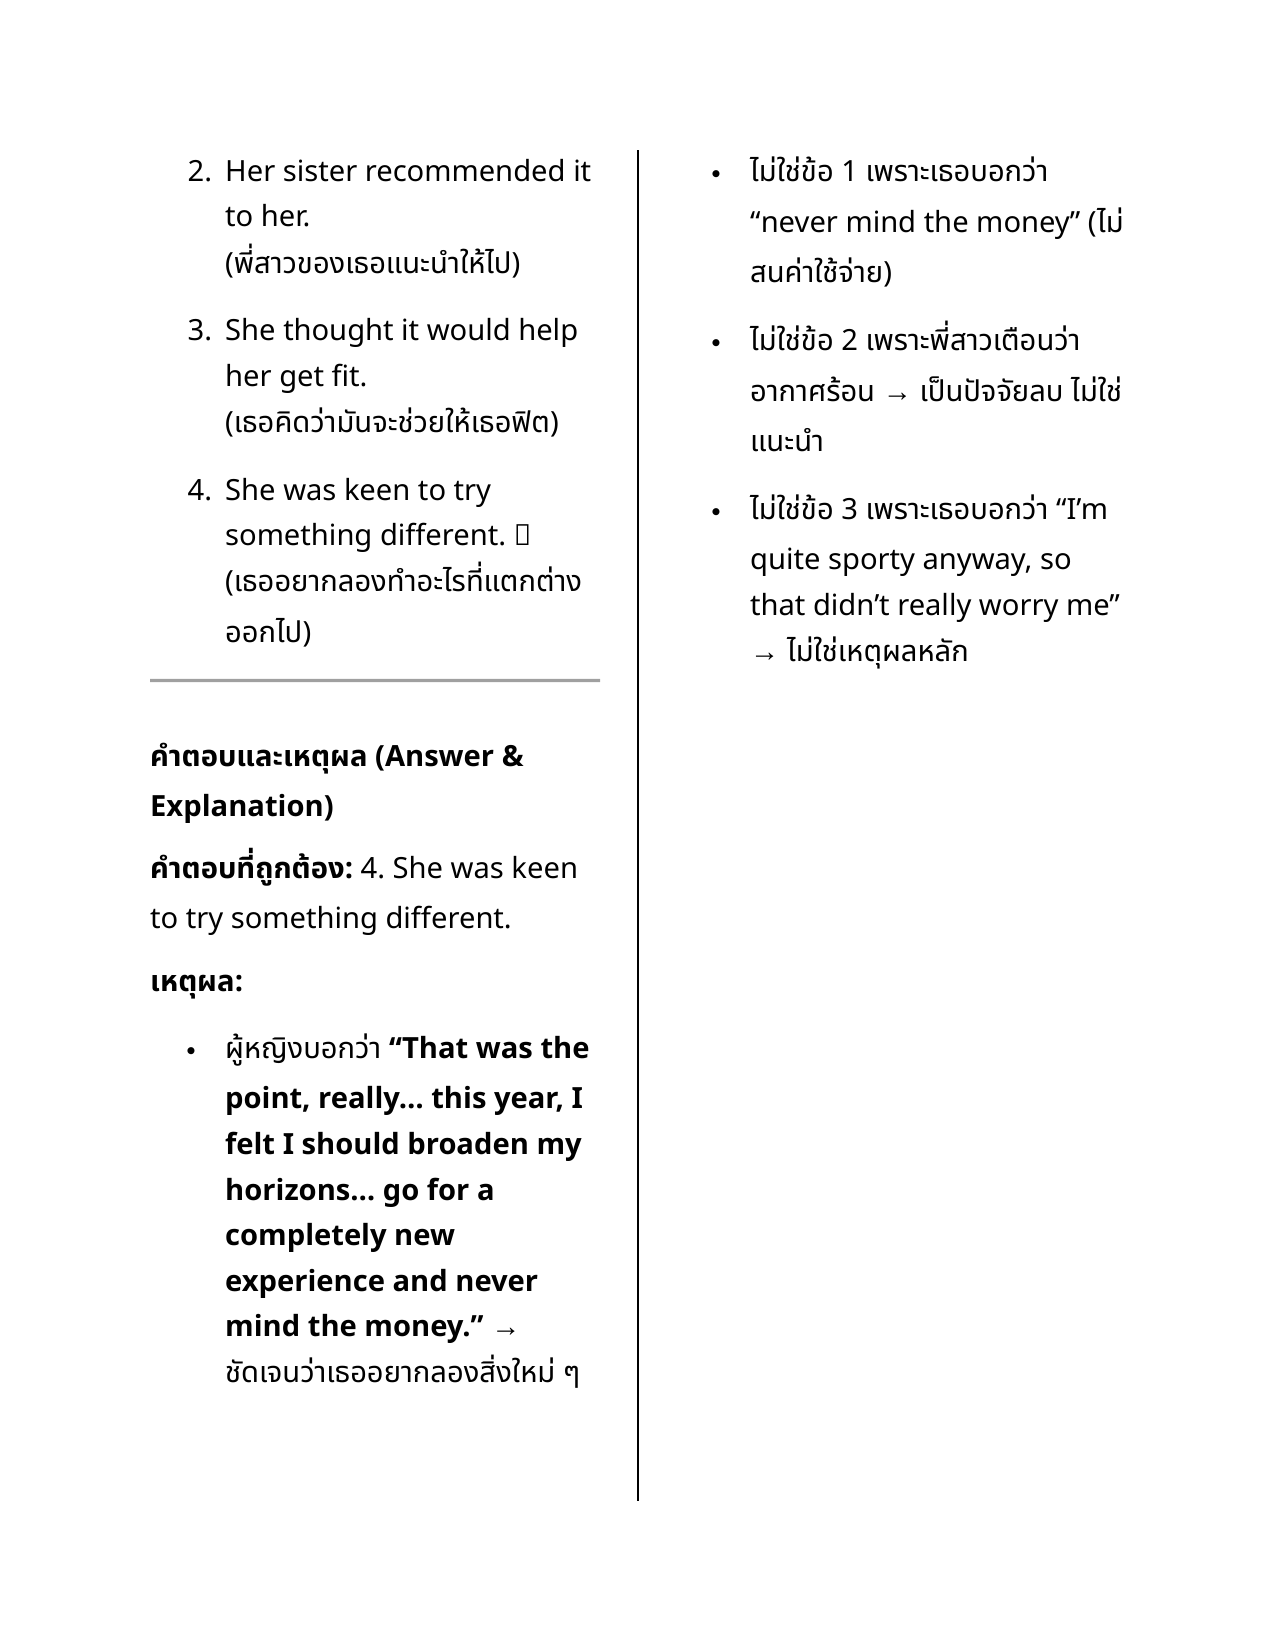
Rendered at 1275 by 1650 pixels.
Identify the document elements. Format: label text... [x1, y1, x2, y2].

list She was keen to try something different. ✅ (เธออยากลองทำอะไรที่แตกต่างออกไป) [187, 469, 600, 656]
text เหตุผล: [150, 960, 600, 1004]
text คำตอบที่ถูกต้อง: 4. She was keen to try something different. [150, 847, 600, 937]
list She thought it would help her get fit. (เธอคิดว่ามันจะช่วยให้เธอฟิต) [187, 309, 600, 446]
list ไม่ใช่ข้อ 2 เพราะพี่สาวเตือนว่าอากาศร้อน → เป็นปัจจัยลบ ไม่ใช่แนะนำ [712, 319, 1125, 465]
list ผู้หญิงบอกว่า “That was the point, really… this year, I felt I should broaden my horizons… go for a completely new experience and never mind the money.” → ชัดเจนว่าเธออยากลองสิ่งใหม่ ๆ [187, 1027, 600, 1396]
list Her sister recommended it to her. (พี่สาวของเธอแนะนำให้ไป) [187, 150, 600, 286]
text คำตอบและเหตุผล (Answer & Explanation) [150, 735, 600, 825]
list ไม่ใช่ข้อ 1 เพราะเธอบอกว่า “never mind the money” (ไม่สนค่าใช้จ่าย) [712, 150, 1125, 296]
list ไม่ใช่ข้อ 3 เพราะเธอบอกว่า “I’m quite sporty anyway, so that didn’t really worry me” → ไม่ใช่เหตุผลหลัก [712, 488, 1125, 674]
